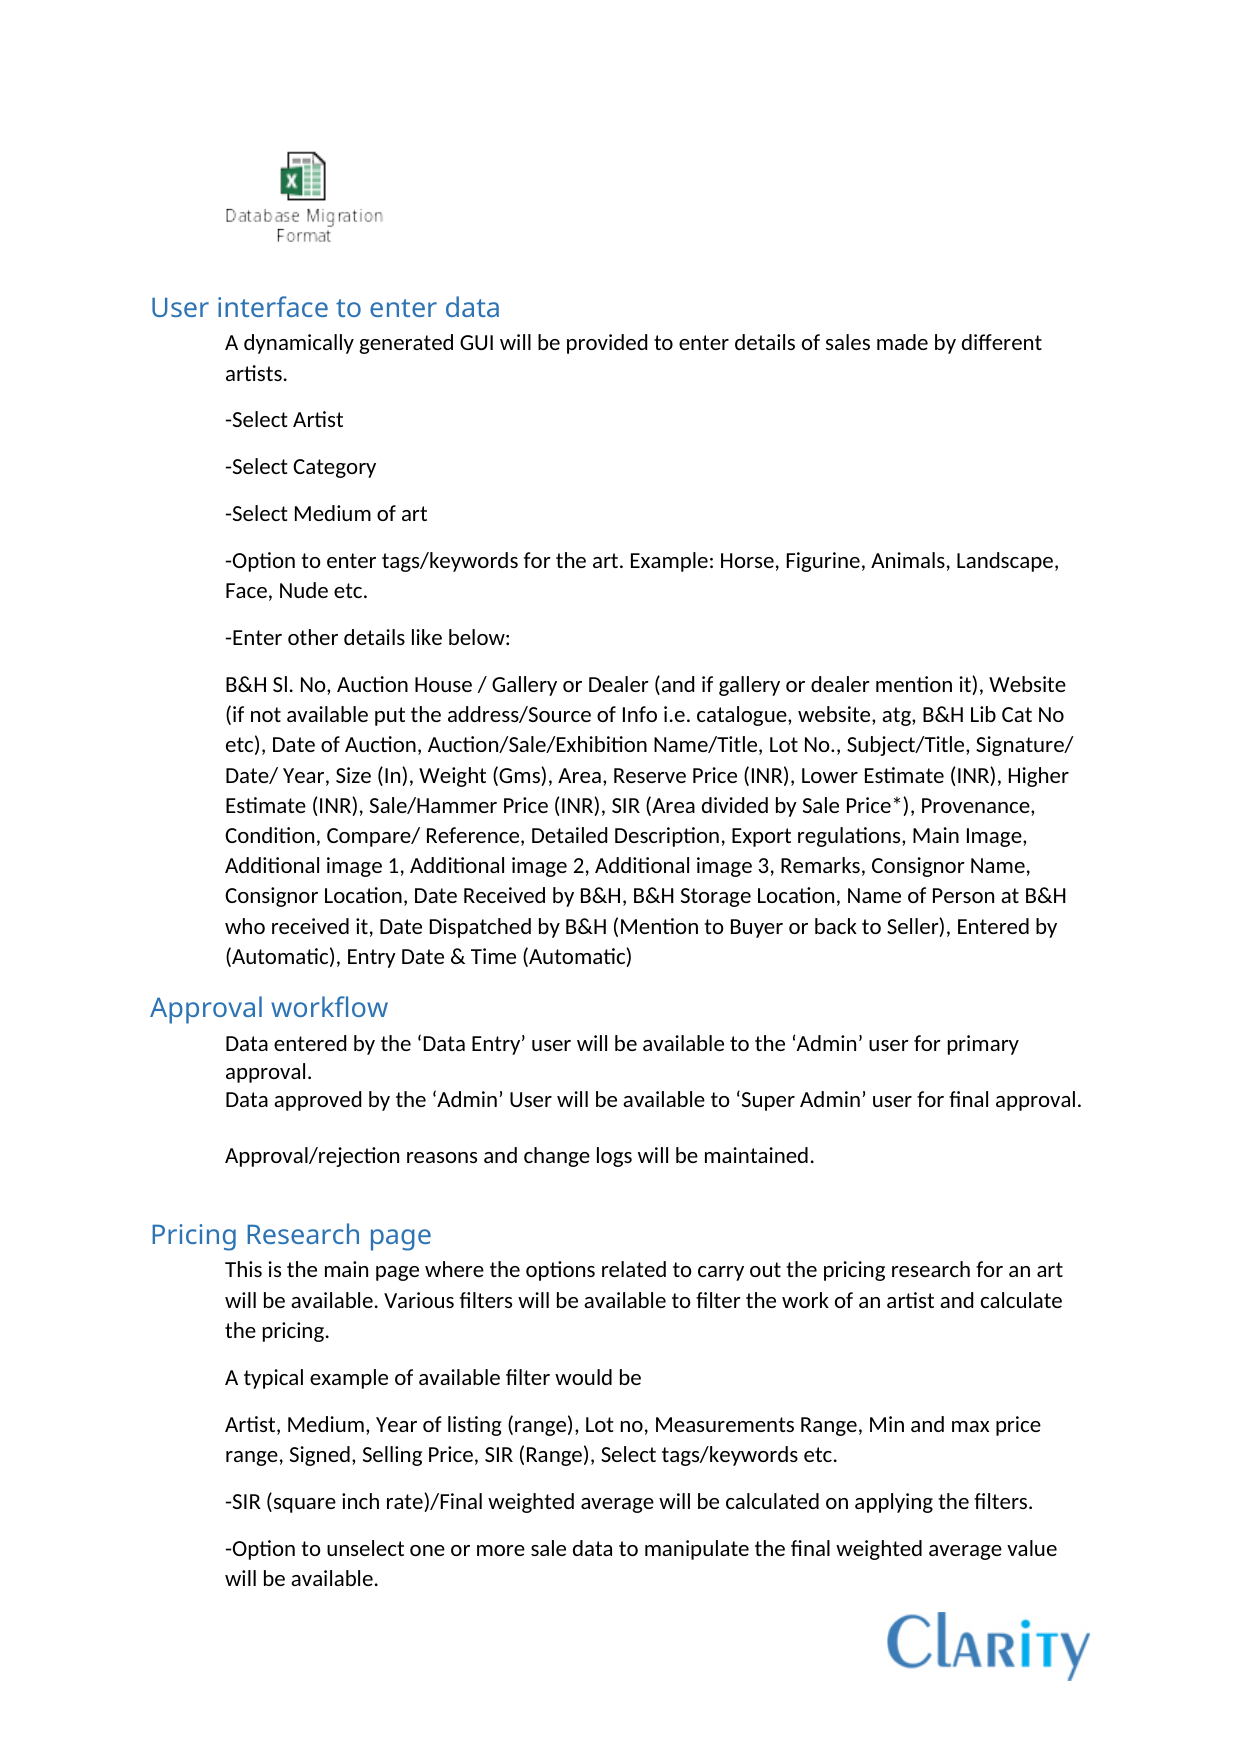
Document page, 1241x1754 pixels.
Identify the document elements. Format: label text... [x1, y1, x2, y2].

text Data entered by the ‘Data Entry’ user will be available to the ‘Admin’ user for primary approval. [225, 1029, 1090, 1085]
text Data approved by the ‘Admin’ User will be available to ‘Super Admin’ user for final approval. [225, 1085, 1090, 1113]
text Approval/rejection reasons and change logs will be maintained. [225, 1141, 1090, 1169]
text B&H Sl. No, Auction House / Gallery or Dealer (and if gallery or dealer mention it), Website (if not available put the address/Source of Info i.e. catalogue, website, atg, B&H Lib Cat No etc), Date of Auction, Auction/Sale/Exhibition Name/Title, Lot No., Subject/Title, Signature/ Date/ Year, Size (In), Weight (Gms), Area, Reserve Price (INR), Lower Estimate (INR), Higher Estimate (INR), Sale/Hammer Price (INR), SIR (Area divided by Sale Price*), Provenance, Condition, Compare/ Reference, Detailed Description, Export regulations, Main Image, Additional image 1, Additional image 2, Additional image 3, Remarks, Consignor Name, Consignor Location, Date Received by B&H, B&H Storage Location, Name of Person at B&H who received it, Date Dispatched by B&H (Mention to Buyer or back to Seller), Entered by (Automatic), Entry Date & Time (Automatic) [225, 670, 1090, 970]
text -Select Category [225, 452, 1090, 481]
text A dynamically generated GUI will be provided to enter details of sales made by different artists. [225, 328, 1090, 387]
text Pricing Research page [150, 1216, 1090, 1253]
text -Option to enter tags/keywords for the art. Example: Horse, Figurine, Animals, Landscape, Face, Nude etc. [225, 546, 1090, 604]
text Artist, Medium, Year of listing (range), Lot no, Measurements Range, Min and max price range, Signed, Selling Price, SIR (Range), Select tags/keywords etc. [225, 1410, 1090, 1468]
text -Select Medium of art [225, 499, 1090, 527]
text This is the main page where the options related to carry out the pricing research for an art will be available. Various filters will be available to filter the work of an artist and calculate the pricing. [225, 1256, 1090, 1344]
text User interface to enter data [150, 289, 1090, 326]
text Approval workflow [150, 989, 1090, 1026]
picture [887, 1612, 1091, 1681]
text -Option to unselect one or more sale data to manipulate the final weighted average value will be available. [225, 1534, 1090, 1592]
text A typical example of available filter would be [225, 1363, 1090, 1391]
text -Select Artist [225, 406, 1090, 434]
text -SIR (square inch rate)/Final weighted average will be calculated on applying the filters. [225, 1487, 1090, 1515]
text -Enter other details like below: [225, 623, 1090, 651]
